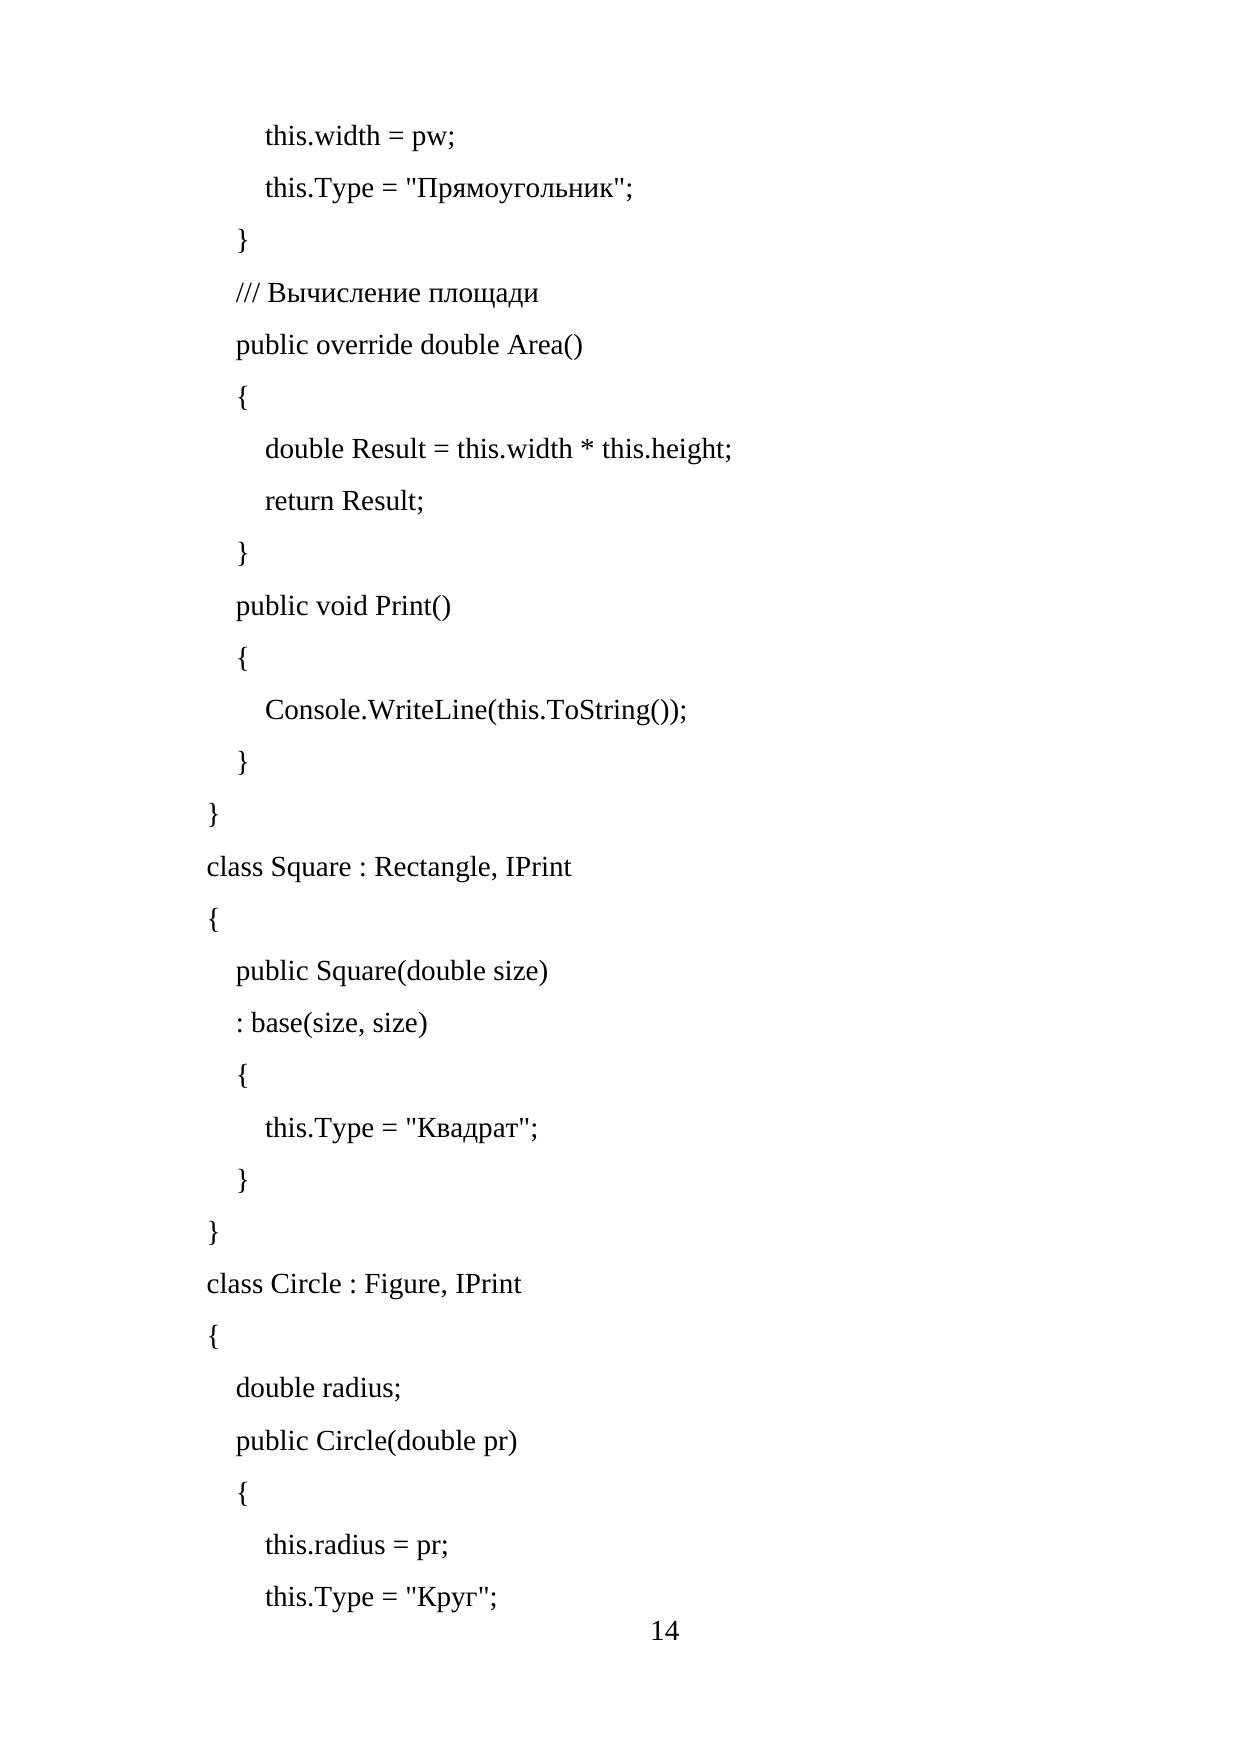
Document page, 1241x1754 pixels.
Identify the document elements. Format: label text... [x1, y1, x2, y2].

text { [177, 640, 1152, 673]
text public void Print() [177, 588, 1152, 621]
text this.width = pw; [177, 118, 1152, 152]
text this.Type = "Квадрат"; [177, 1110, 1152, 1143]
text } [177, 222, 1152, 256]
text Console.WriteLine(this.ToString()); [177, 692, 1152, 726]
text class Circle : Figure, IPrint [177, 1266, 1152, 1300]
text public Circle(double pr) [177, 1423, 1152, 1456]
text } [177, 797, 1152, 830]
text double radius; [177, 1371, 1152, 1404]
text { [177, 1475, 1152, 1508]
text /// Вычисление площади [177, 275, 1152, 308]
text this.radius = pr; [177, 1527, 1152, 1561]
text : base(size, size) [177, 1005, 1152, 1039]
text } [177, 744, 1152, 778]
text return Result; [177, 483, 1152, 517]
text { [177, 379, 1152, 413]
text } [177, 1214, 1152, 1248]
text double Result = this.width * this.height; [177, 431, 1152, 465]
text { [177, 1318, 1152, 1352]
text this.Type = "Круг"; [177, 1579, 1152, 1613]
text } [177, 1162, 1152, 1195]
text this.Type = "Прямоугольник"; [177, 170, 1152, 204]
text } [177, 536, 1152, 569]
text public override double Area() [177, 327, 1152, 360]
text class Square : Rectangle, IPrint [177, 849, 1152, 882]
text { [177, 1057, 1152, 1091]
text public Square(double size) [177, 953, 1152, 987]
text { [177, 901, 1152, 934]
